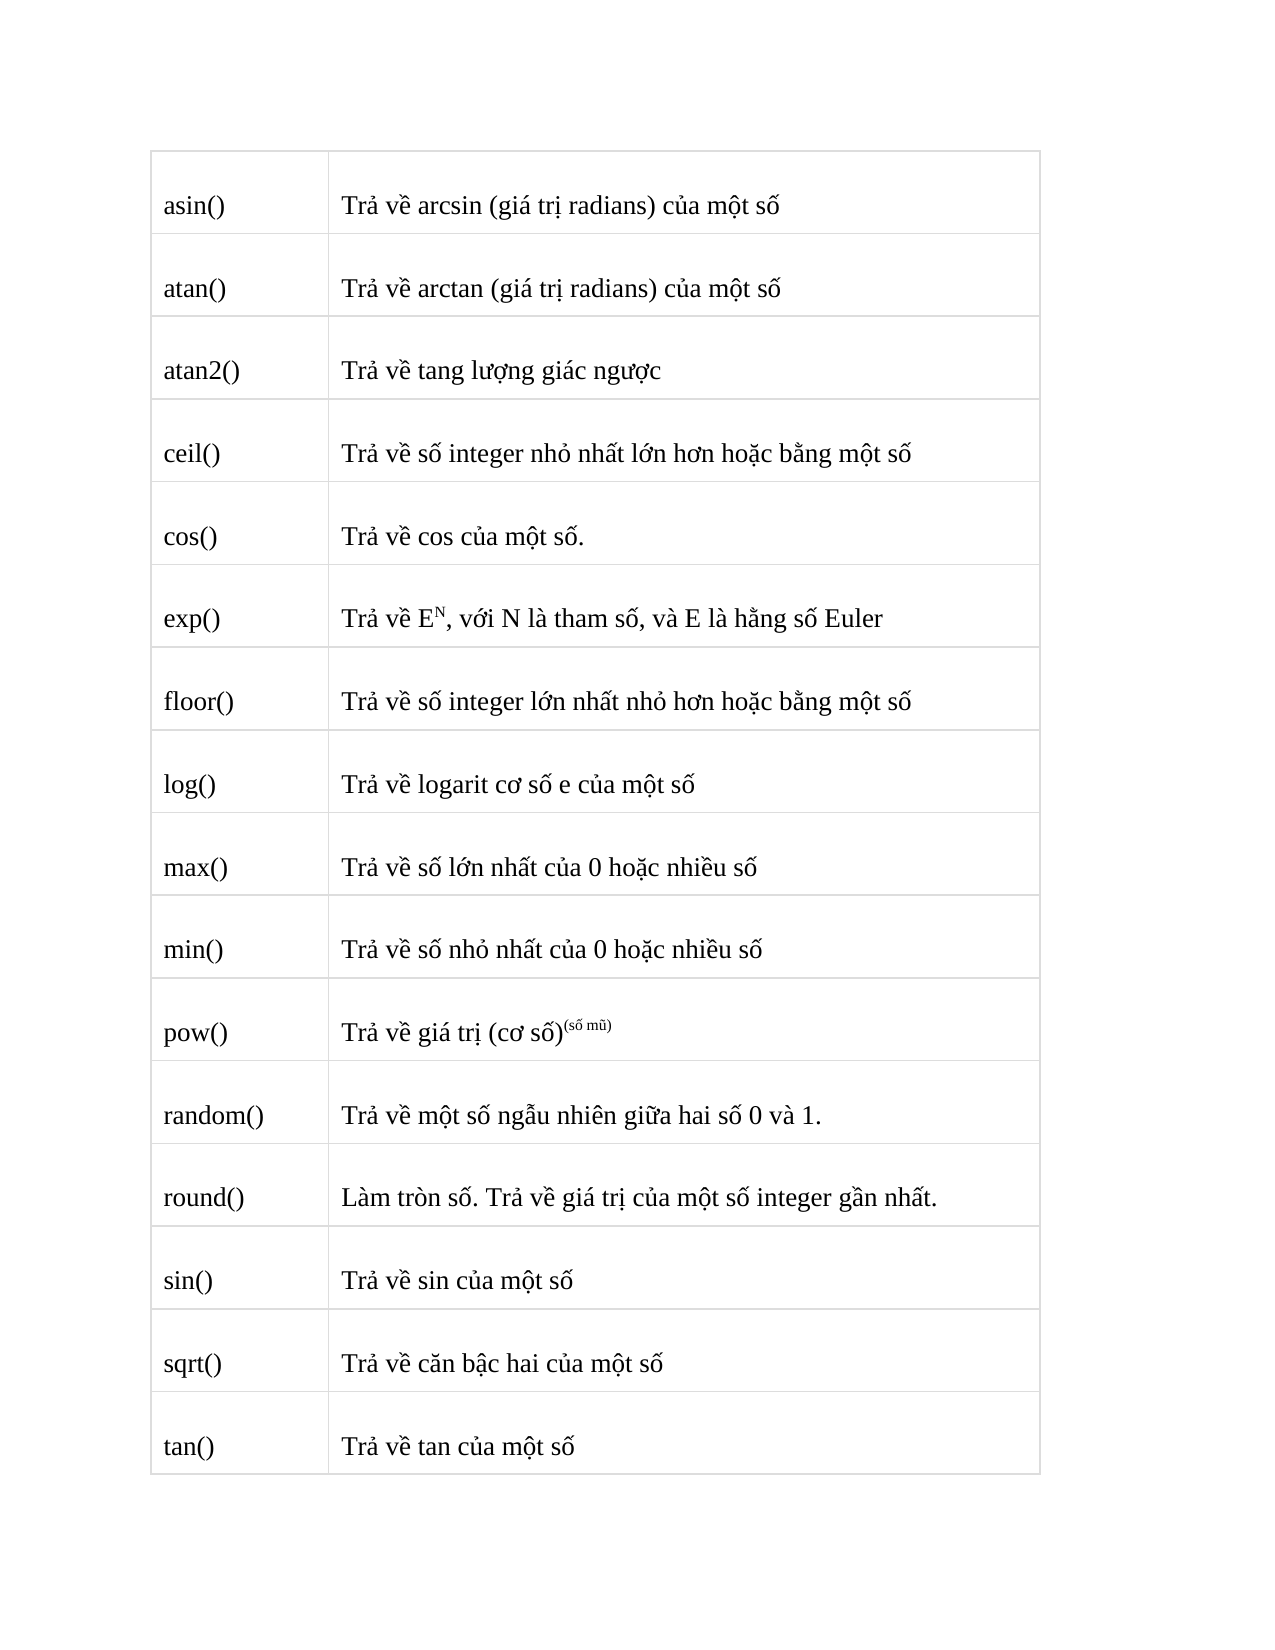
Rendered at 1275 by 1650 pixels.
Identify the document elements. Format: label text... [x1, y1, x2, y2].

table_cell Làm tròn số. Trả về giá trị của một số integer gần nhất. [329, 1144, 1039, 1225]
table_cell Trả về tang lượng giác ngược [329, 317, 1039, 398]
table_cell Trả về một số ngẫu nhiên giữa hai số 0 và 1. [329, 1061, 1039, 1142]
table_cell sqrt() [152, 1310, 328, 1391]
table_cell exp() [152, 565, 328, 646]
table_cell Trả về cos của một số. [329, 482, 1039, 563]
table_cell Trả về arctan (giá trị radians) của một số [329, 234, 1039, 315]
table_cell tan() [152, 1392, 328, 1473]
table_cell Trả về số integer nhỏ nhất lớn hơn hoặc bằng một số [329, 400, 1039, 481]
table_cell Trả về căn bậc hai của một số [329, 1310, 1039, 1391]
table_cell Trả về số integer lớn nhất nhỏ hơn hoặc bằng một số [329, 648, 1039, 729]
table_cell Trả về arcsin (giá trị radians) của một số [329, 152, 1039, 233]
table_cell Trả về tan của một số [329, 1392, 1039, 1473]
table_cell min() [152, 896, 328, 977]
table_cell pow() [152, 979, 328, 1060]
table_cell random() [152, 1061, 328, 1142]
table_cell max() [152, 813, 328, 894]
table_cell atan() [152, 234, 328, 315]
table_cell Trả về số lớn nhất của 0 hoặc nhiều số [329, 813, 1039, 894]
table_cell Trả về giá trị (cơ số)(số mũ) [329, 979, 1039, 1060]
table_cell atan2() [152, 317, 328, 398]
table_cell ceil() [152, 400, 328, 481]
table_cell sin() [152, 1227, 328, 1308]
table_cell Trả về sin của một số [329, 1227, 1039, 1308]
table_cell log() [152, 731, 328, 812]
table_cell Trả về EN, với N là tham số, và E là hằng số Euler [329, 565, 1039, 646]
table_cell asin() [152, 152, 328, 233]
table_cell floor() [152, 648, 328, 729]
table_cell Trả về logarit cơ số e của một số [329, 731, 1039, 812]
table_cell Trả về số nhỏ nhất của 0 hoặc nhiều số [329, 896, 1039, 977]
table_cell cos() [152, 482, 328, 563]
table_cell round() [152, 1144, 328, 1225]
